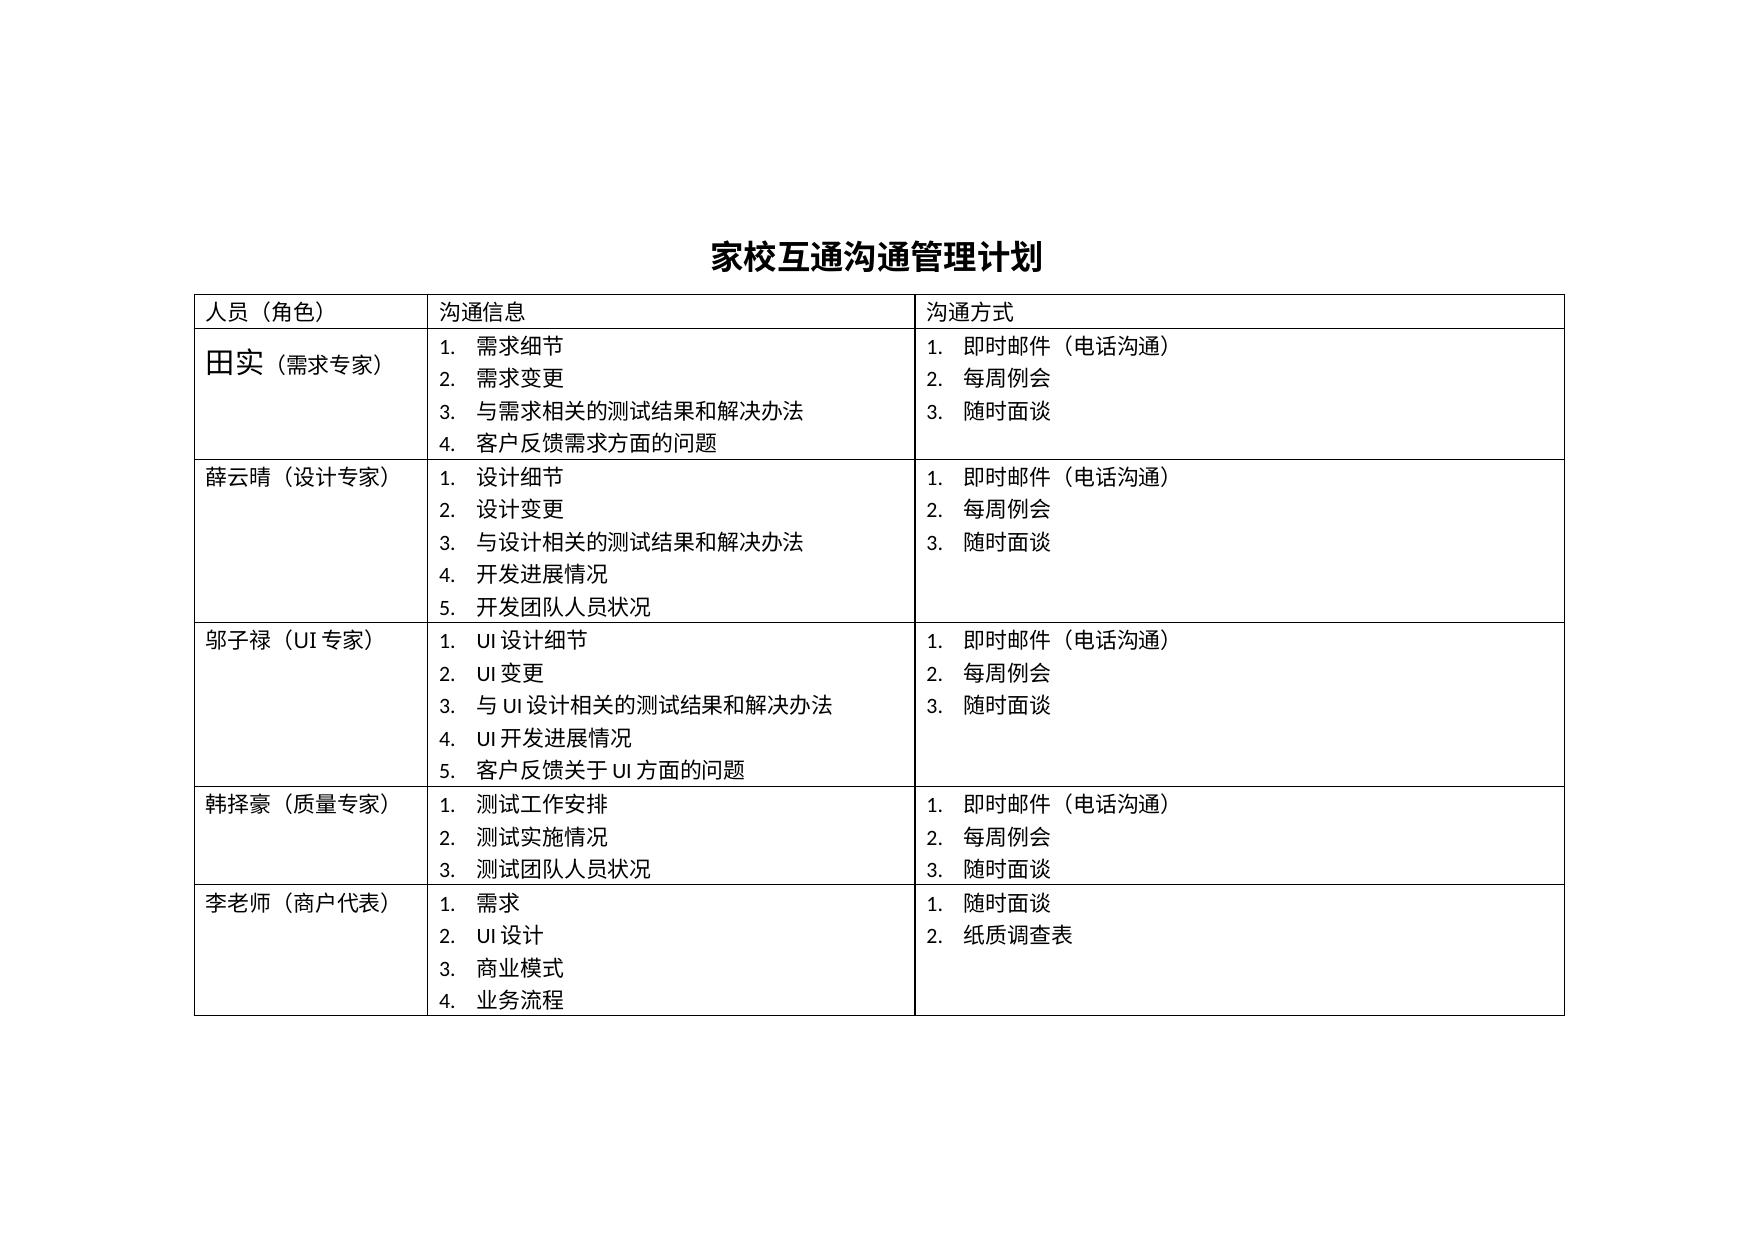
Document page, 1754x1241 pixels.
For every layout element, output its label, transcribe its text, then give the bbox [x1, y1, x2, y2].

table_cell 需求 UI设计 商业模式 业务流程 [428, 885, 914, 1015]
table_header 沟通信息 [428, 295, 914, 327]
table_cell 李老师（商户代表） [195, 885, 427, 1015]
table_cell 邬子禄（UI专家） [195, 623, 427, 786]
table_cell 即时邮件（电话沟通） 每周例会 随时面谈 [916, 460, 1564, 622]
table_cell 随时面谈 纸质调查表 [916, 885, 1564, 1015]
table_cell 田实（需求专家） [195, 329, 427, 458]
table_cell 即时邮件（电话沟通） 每周例会 随时面谈 [916, 329, 1564, 458]
table_cell UI设计细节 UI变更 与UI设计相关的测试结果和解决办法 UI开发进展情况 客户反馈关于UI方面的问题 [428, 623, 914, 786]
table_cell 即时邮件（电话沟通） 每周例会 随时面谈 [916, 787, 1564, 884]
table_cell 需求细节 需求变更 与需求相关的测试结果和解决办法 客户反馈需求方面的问题 [428, 329, 914, 458]
table_cell 薛云晴（设计专家） [195, 460, 427, 622]
table_header 沟通方式 [916, 295, 1564, 327]
title 家校互通沟通管理计划 [150, 223, 1604, 288]
table_cell 设计细节 设计变更 与设计相关的测试结果和解决办法 开发进展情况 开发团队人员状况 [428, 460, 914, 622]
table_cell 即时邮件（电话沟通） 每周例会 随时面谈 [916, 623, 1564, 786]
table_cell 韩择豪（质量专家） [195, 787, 427, 884]
table_header 人员（角色） [195, 295, 427, 327]
table_cell 测试工作安排 测试实施情况 测试团队人员状况 [428, 787, 914, 884]
